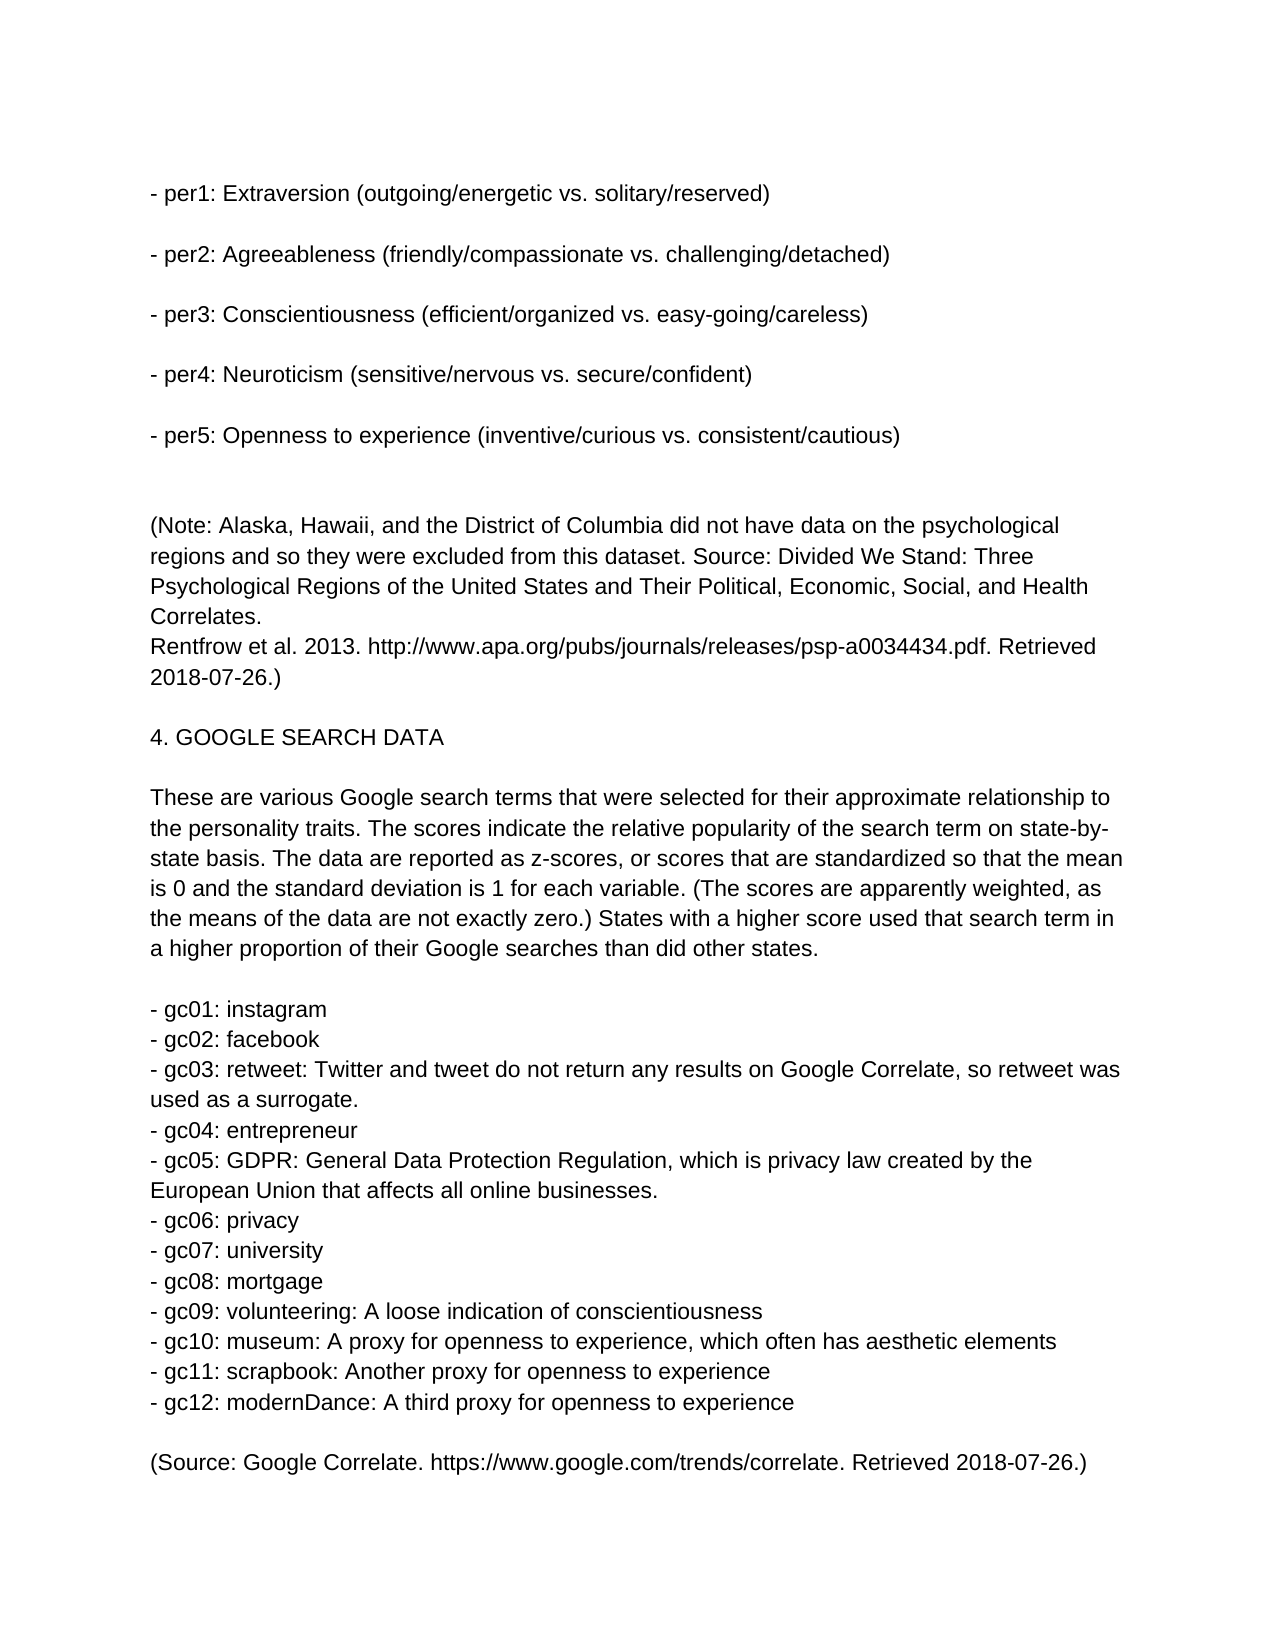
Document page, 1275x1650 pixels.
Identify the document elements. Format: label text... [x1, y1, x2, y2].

text Rentfrow et al. 2013. http://www.apa.org/pubs/journals/releases/psp-a0034434.pdf. Retrieved 2018-07-26.) [150, 633, 1125, 690]
text - gc09: volunteering: A loose indication of conscientiousness [150, 1298, 1125, 1324]
text - gc11: scrapbook: Another proxy for openness to experience [150, 1358, 1125, 1385]
text - gc05: GDPR: General Data Protection Regulation, which is privacy law created by the European Union that affects all online businesses. [150, 1147, 1125, 1203]
text - gc12: modernDance: A third proxy for openness to experience [150, 1388, 1125, 1415]
text - gc06: privacy [150, 1207, 1125, 1234]
text - per5: Openness to experience (inventive/curious vs. consistent/cautious) [150, 422, 1125, 448]
text - gc07: university [150, 1237, 1125, 1264]
text - gc08: mortgage [150, 1268, 1125, 1294]
text - gc03: retweet: Twitter and tweet do not return any results on Google Correlate, so retweet was used as a surrogate. [150, 1056, 1125, 1113]
text 4. GOOGLE SEARCH DATA [150, 724, 1125, 750]
text - per3: Conscientiousness (efficient/organized vs. easy-going/careless) [150, 301, 1125, 327]
text - gc04: entrepreneur [150, 1117, 1125, 1143]
text - gc02: facebook [150, 1026, 1125, 1052]
text - per1: Extraversion (outgoing/energetic vs. solitary/reserved) [150, 180, 1125, 207]
text (Note: Alaska, Hawaii, and the District of Columbia did not have data on the psychological regions and so they were excluded from this dataset. Source: Divided We Stand: Three Psychological Regions of the United States and Their Political, Economic, Social, and Health Correlates. [150, 512, 1125, 629]
text These are various Google search terms that were selected for their approximate relationship to the personality traits. The scores indicate the relative popularity of the search term on state-by-state basis. The data are reported as z-scores, or scores that are standardized so that the mean is 0 and the standard deviation is 1 for each variable. (The scores are apparently weighted, as the means of the data are not exactly zero.) States with a higher score used that search term in a higher proportion of their Google searches than did other states. [150, 784, 1125, 962]
text (Source: Google Correlate. https://www.google.com/trends/correlate. Retrieved 2018-07-26.) [150, 1449, 1125, 1475]
text - gc01: instagram [150, 996, 1125, 1022]
text - per2: Agreeableness (friendly/compassionate vs. challenging/detached) [150, 241, 1125, 267]
text - gc10: museum: A proxy for openness to experience, which often has aesthetic elements [150, 1328, 1125, 1354]
text - per4: Neuroticism (sensitive/nervous vs. secure/confident) [150, 361, 1125, 388]
